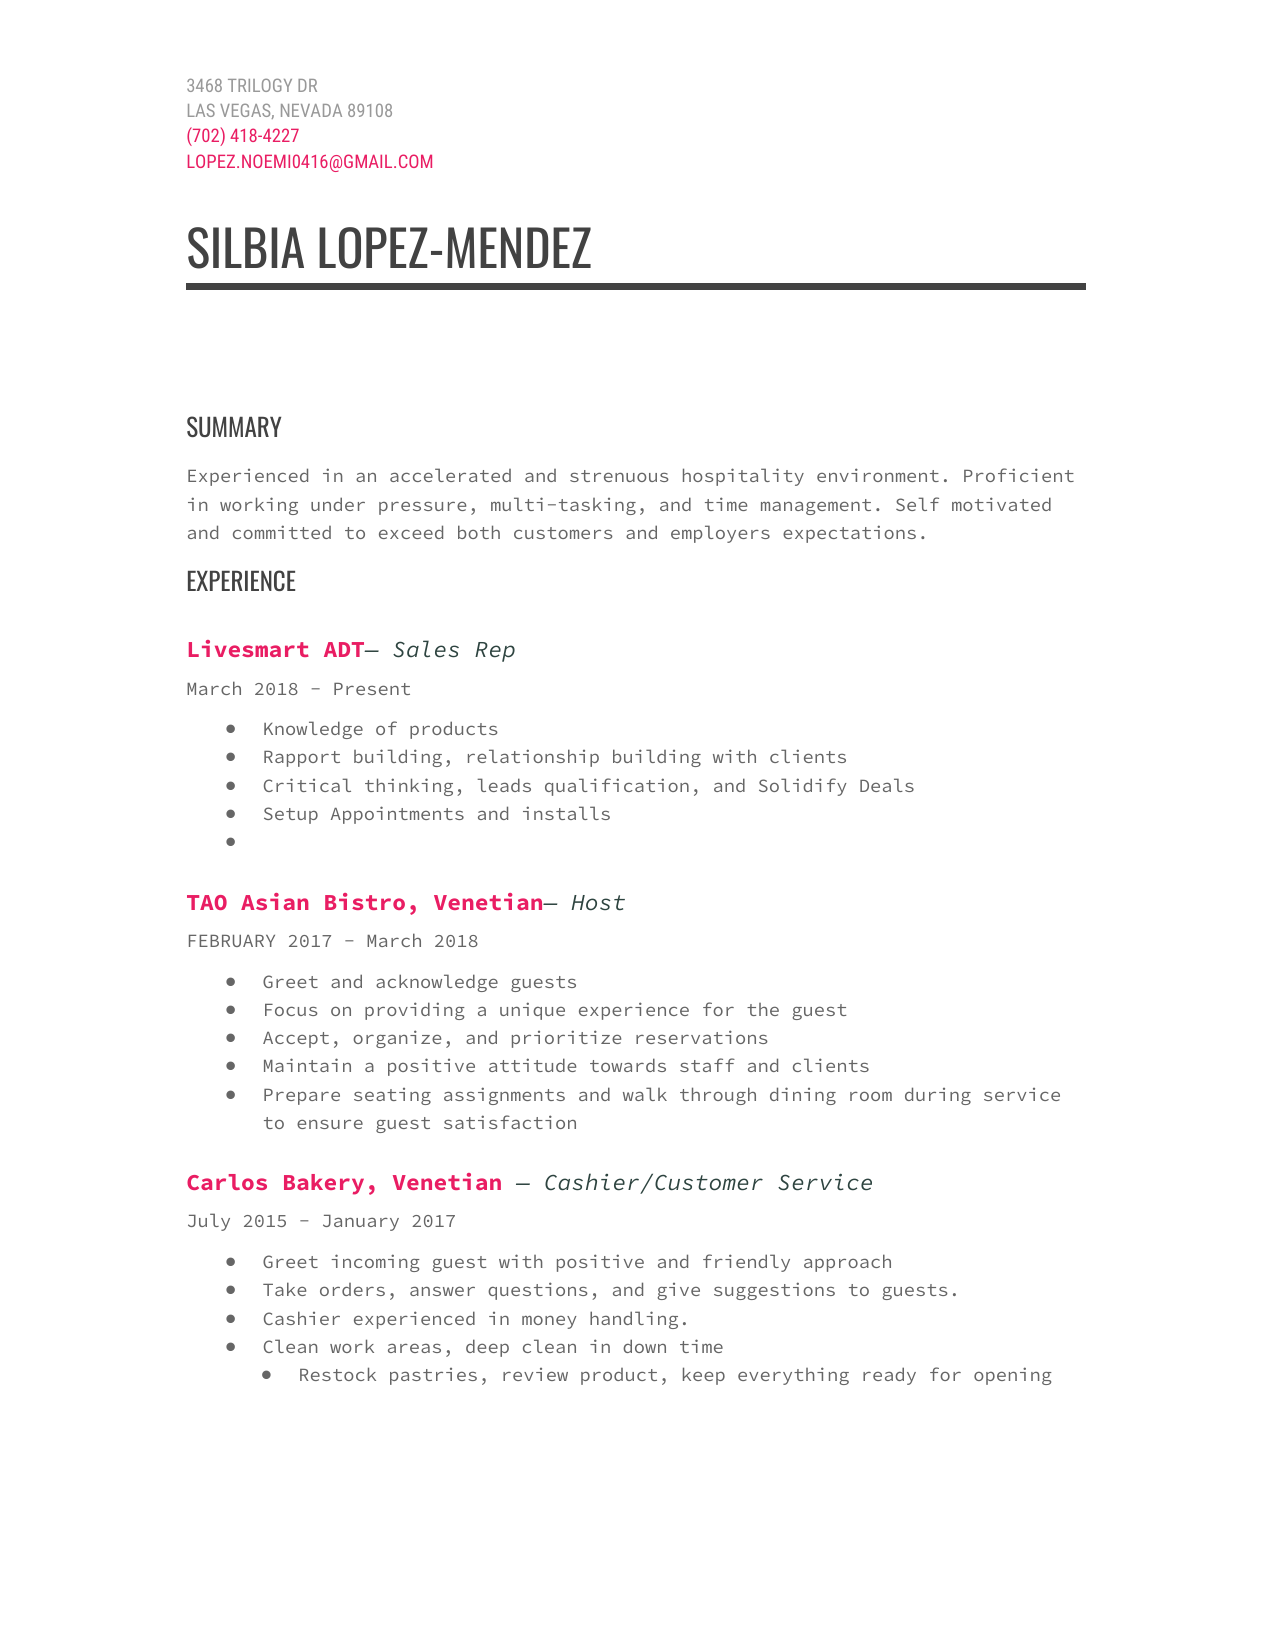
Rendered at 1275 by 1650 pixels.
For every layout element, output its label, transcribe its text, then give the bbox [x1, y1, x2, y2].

list Greet and acknowledge guests [225, 969, 1087, 993]
subtitle LOPEZ.NOEMI0416@GMAIL.COM [186, 151, 1091, 173]
list Clean work areas, deep clean in down time [225, 1335, 1087, 1358]
picture [186, 283, 1086, 290]
list Accept, organize, and prioritize reservations [225, 1026, 1087, 1049]
subtitle LAS VEGAS, NEVADA 89108 [186, 100, 1091, 122]
list Maintain a positive attitude towards staff and clients [225, 1054, 1087, 1078]
title SILBIA LOPEZ-MENDEZ [186, 209, 1087, 357]
subtitle SUMMARY [186, 407, 1087, 444]
subtitle Carlos Bakery, Venetian — Cashier/Customer Service [186, 1168, 1087, 1197]
list Greet incoming guest with positive and friendly approach [225, 1250, 1087, 1274]
list Prepare seating assignments and walk through dining room during service to ensure guest satisfaction [225, 1082, 1087, 1134]
list Setup Appointments and installs [225, 802, 1087, 825]
text FEBRUARY 2017 - March 2018 [186, 929, 1087, 952]
subtitle 3468 TRILOGY DR [186, 75, 1091, 97]
list Take orders, answer questions, and give suggestions to guests. [225, 1278, 1087, 1302]
subtitle Livesmart ADT— Sales Rep [186, 635, 1087, 664]
text July 2015 - January 2017 [186, 1209, 1087, 1233]
list Knowledge of products [225, 717, 1087, 741]
text EXPERIENCE [186, 561, 1087, 598]
text Experienced in an accelerated and strenuous hospitality environment. Proficient in working under pressure, multi-tasking, and time management. Self motivated and committed to exceed both customers and employers expectations. [186, 464, 1087, 544]
list Cashier experienced in money handling. [225, 1307, 1087, 1330]
subtitle (702) 418-4227 [186, 125, 1091, 147]
list Rapport building, relationship building with clients [225, 745, 1087, 769]
list Focus on providing a unique experience for the guest [225, 998, 1087, 1021]
list Restock pastries, review product, keep everything ready for opening [225, 1363, 1087, 1387]
list Critical thinking, leads qualification, and Solidify Deals [225, 774, 1087, 797]
subtitle TAO Asian Bistro, Venetian— Host [186, 887, 1087, 916]
text March 2018 - Present [186, 676, 1087, 700]
